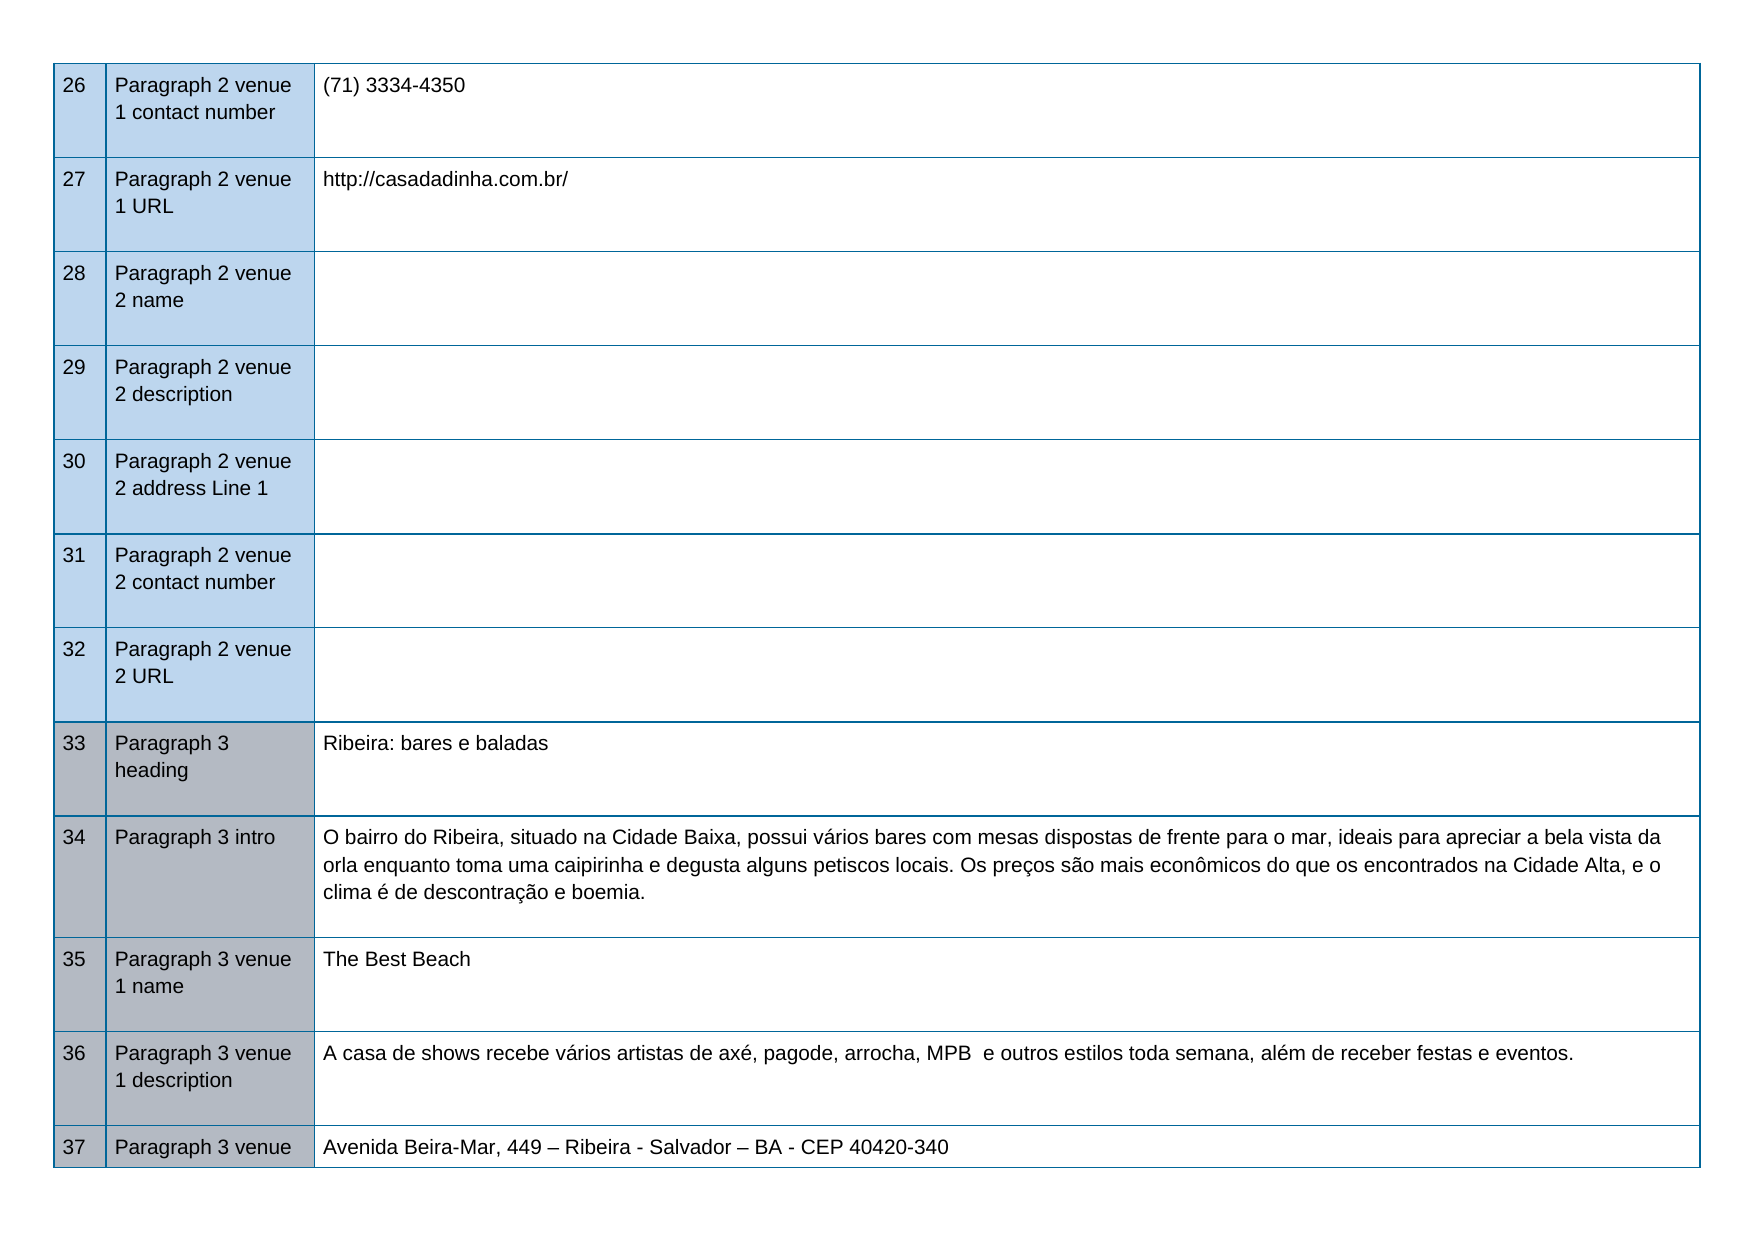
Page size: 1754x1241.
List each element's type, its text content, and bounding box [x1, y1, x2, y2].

table_cell 30 [55, 440, 105, 533]
table_cell (71) 3334-4350 [315, 64, 1699, 157]
table_cell 36 [55, 1032, 105, 1125]
table_cell 34 [55, 817, 105, 937]
table_cell Paragraph 2 venue 2 name [107, 252, 314, 345]
table_cell Paragraph 2 venue 1 contact number [107, 64, 314, 157]
table_cell Paragraph 2 venue 2 URL [107, 628, 314, 721]
table_cell Paragraph 3 intro [107, 817, 314, 937]
table_cell [315, 252, 1699, 345]
table_cell [315, 535, 1699, 627]
table_cell 32 [55, 628, 105, 721]
table_cell Paragraph 2 venue 2 contact number [107, 535, 314, 627]
table_cell 28 [55, 252, 105, 345]
table_cell Paragraph 3 venue 1 description [107, 1032, 314, 1125]
table_cell 33 [55, 723, 105, 815]
table_cell Paragraph 3 heading [107, 723, 314, 815]
table_cell [315, 440, 1699, 533]
table_cell Paragraph 2 venue 2 address Line 1 [107, 440, 314, 533]
table_cell [315, 346, 1699, 439]
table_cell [107, 1126, 314, 1167]
table_cell 37 [55, 1126, 105, 1167]
table_cell 26 [55, 64, 105, 157]
table_cell A casa de shows recebe vários artistas de axé, pagode, arrocha, MPB e outros estilos toda semana, além de receber festas e eventos. [315, 1032, 1699, 1125]
table_cell 35 [55, 938, 105, 1031]
table_cell O bairro do Ribeira, situado na Cidade Baixa, possui vários bares com mesas dispostas de frente para o mar, ideais para apreciar a bela vista da orla enquanto toma uma caipirinha e degusta alguns petiscos locais. Os preços são mais econômicos do que os encontrados na Cidade Alta, e o clima é de descontração e boemia. [315, 817, 1699, 937]
table_cell Ribeira: bares e baladas [315, 723, 1699, 815]
table_cell http://casadadinha.com.br/ [315, 158, 1699, 251]
table_cell 31 [55, 535, 105, 627]
table_cell The Best Beach [315, 938, 1699, 1031]
table_cell Paragraph 2 venue 2 description [107, 346, 314, 439]
table_cell 27 [55, 158, 105, 251]
table_cell [315, 628, 1699, 721]
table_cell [315, 1126, 1699, 1167]
table_cell Paragraph 2 venue 1 URL [107, 158, 314, 251]
table_cell Paragraph 3 venue 1 name [107, 938, 314, 1031]
table_cell 29 [55, 346, 105, 439]
